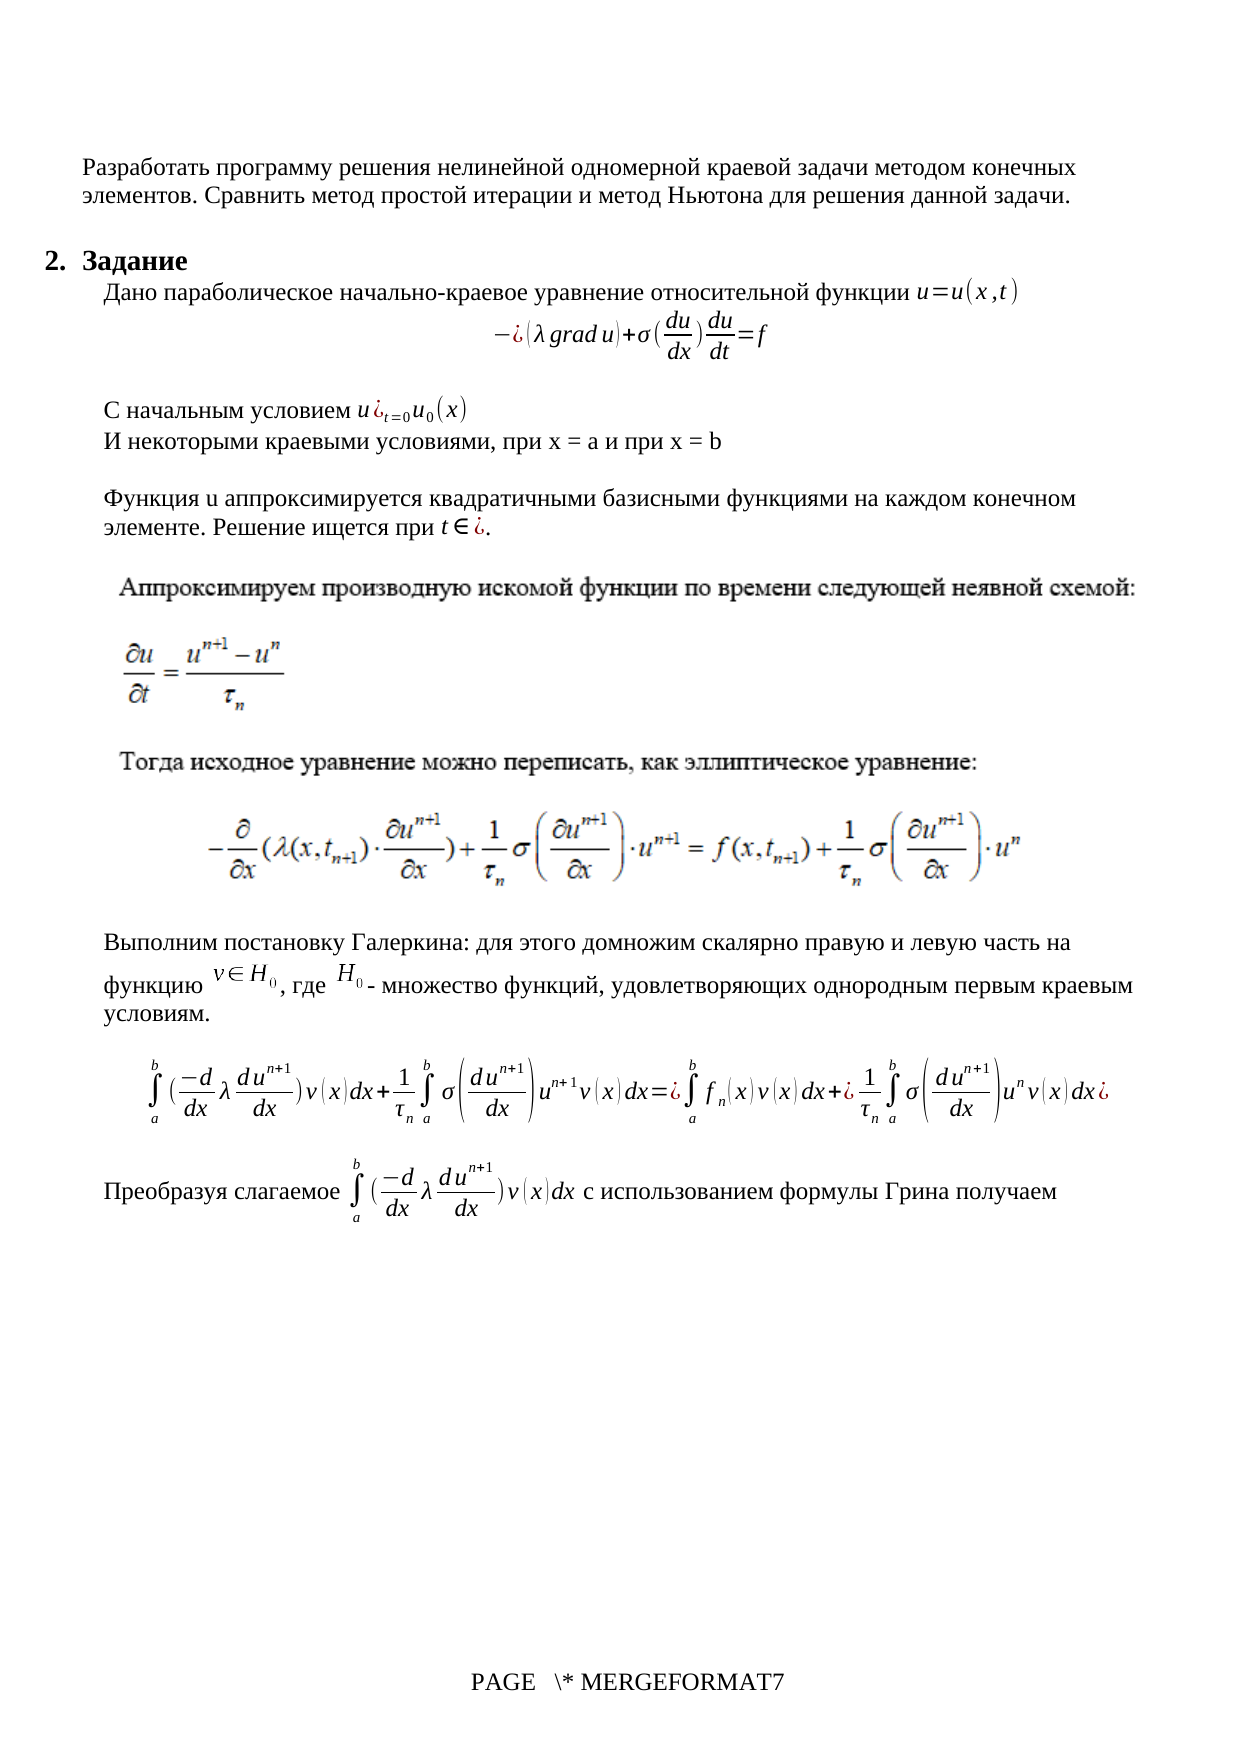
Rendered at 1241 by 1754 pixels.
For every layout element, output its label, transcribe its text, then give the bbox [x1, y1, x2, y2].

text И некоторыми краевыми условиями, при x = a и при x = b [103, 426, 1152, 455]
list Задание [44, 243, 1152, 276]
text Дано параболическое начально-краевое уравнение относительной функции [103, 276, 1152, 306]
text С начальным условием [103, 394, 1152, 426]
text Разработать программу решения нелинейной одномерной краевой задачи методом конечных элементов. Сравнить метод простой итерации и метод Ньютона для решения данной задачи. [82, 152, 1152, 209]
text Преобразуя слагаемое с использованием формулы Грина получаем [103, 1155, 1152, 1226]
text Выполним постановку Галеркина: для этого домножим скалярно правую и левую часть на функцию , где - множество функций, удовлетворяющих однородным первым краевым условиям. [103, 927, 1152, 1027]
picture [103, 569, 1151, 898]
text Функция u аппроксимируется квадратичными базисными функциями на каждом конечном элементе. Решение ищется при . [103, 483, 1152, 541]
